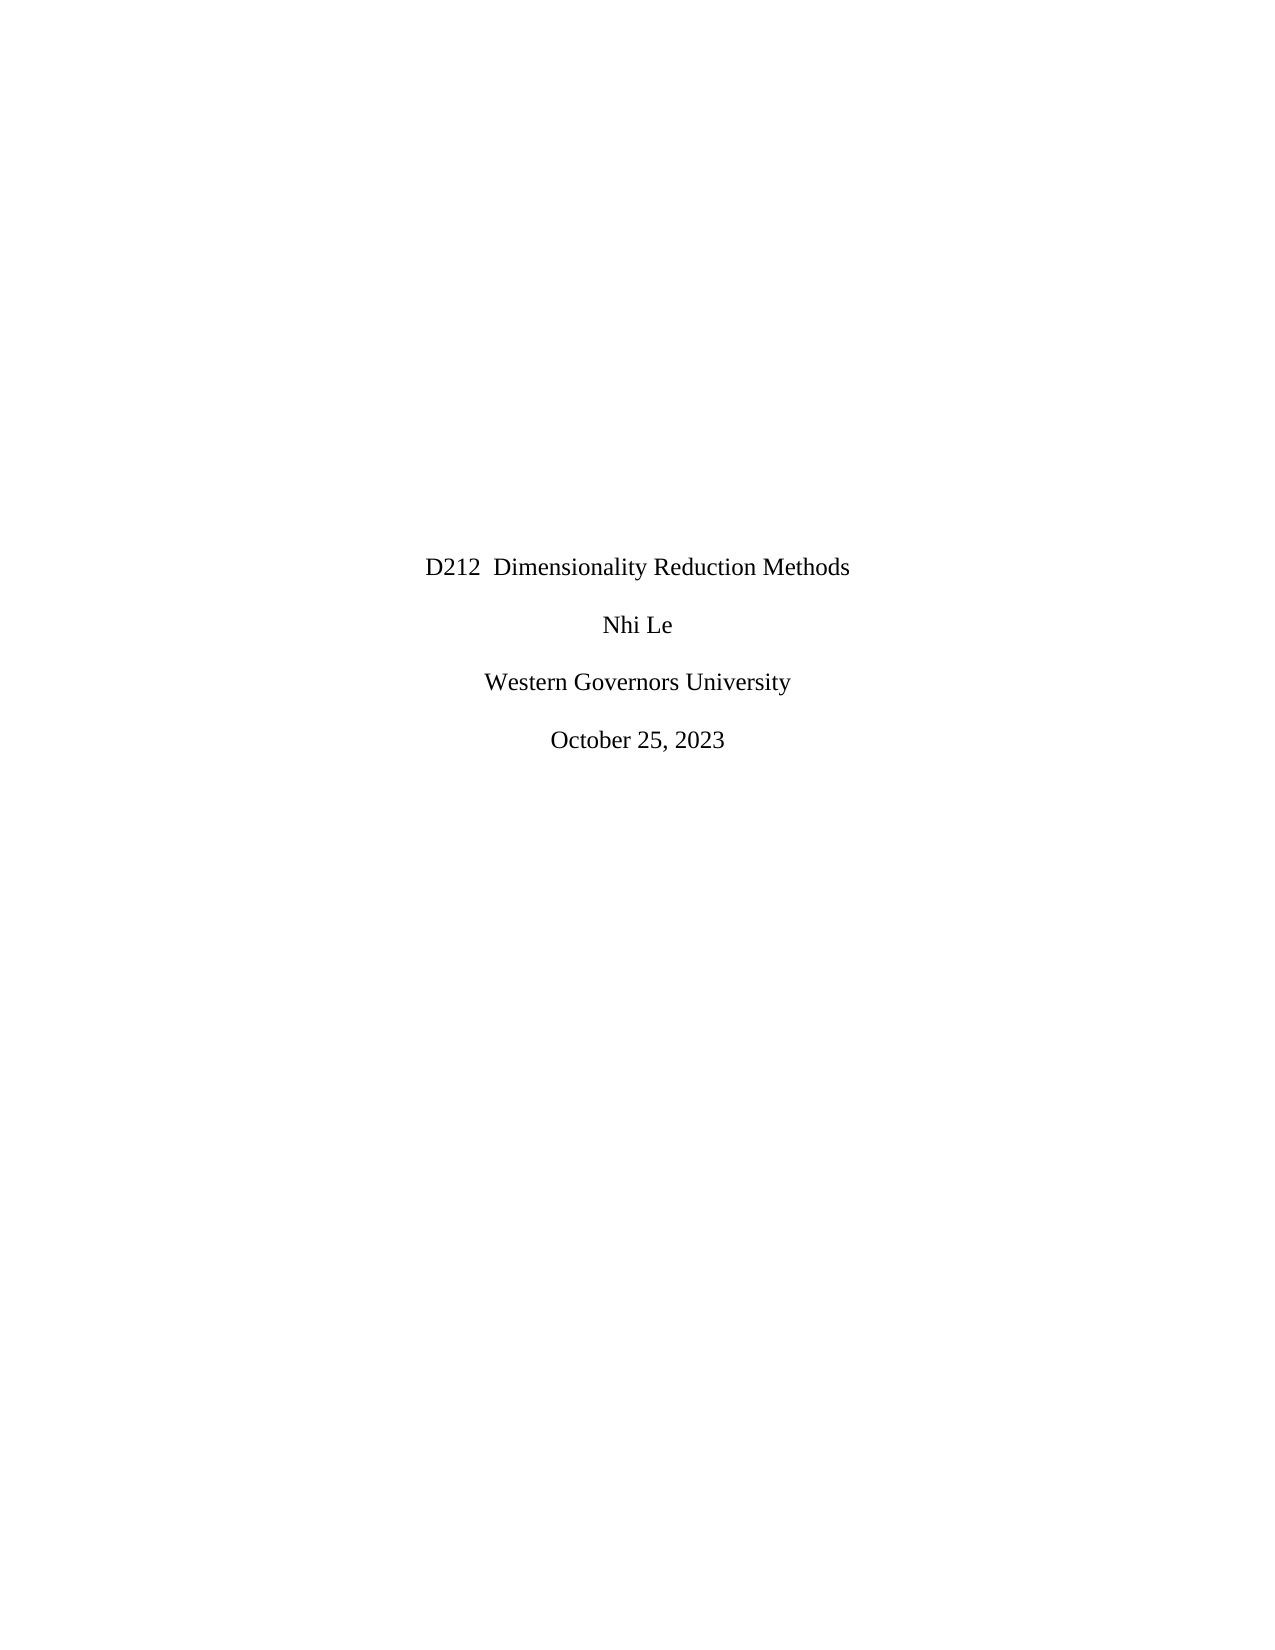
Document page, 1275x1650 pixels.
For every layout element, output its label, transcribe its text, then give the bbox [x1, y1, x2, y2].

text Western Governors University [150, 667, 1125, 696]
text D212 Dimensionality Reduction Methods [150, 552, 1125, 581]
text October 25, 2023 [150, 725, 1125, 754]
text Nhi Le [150, 610, 1125, 639]
